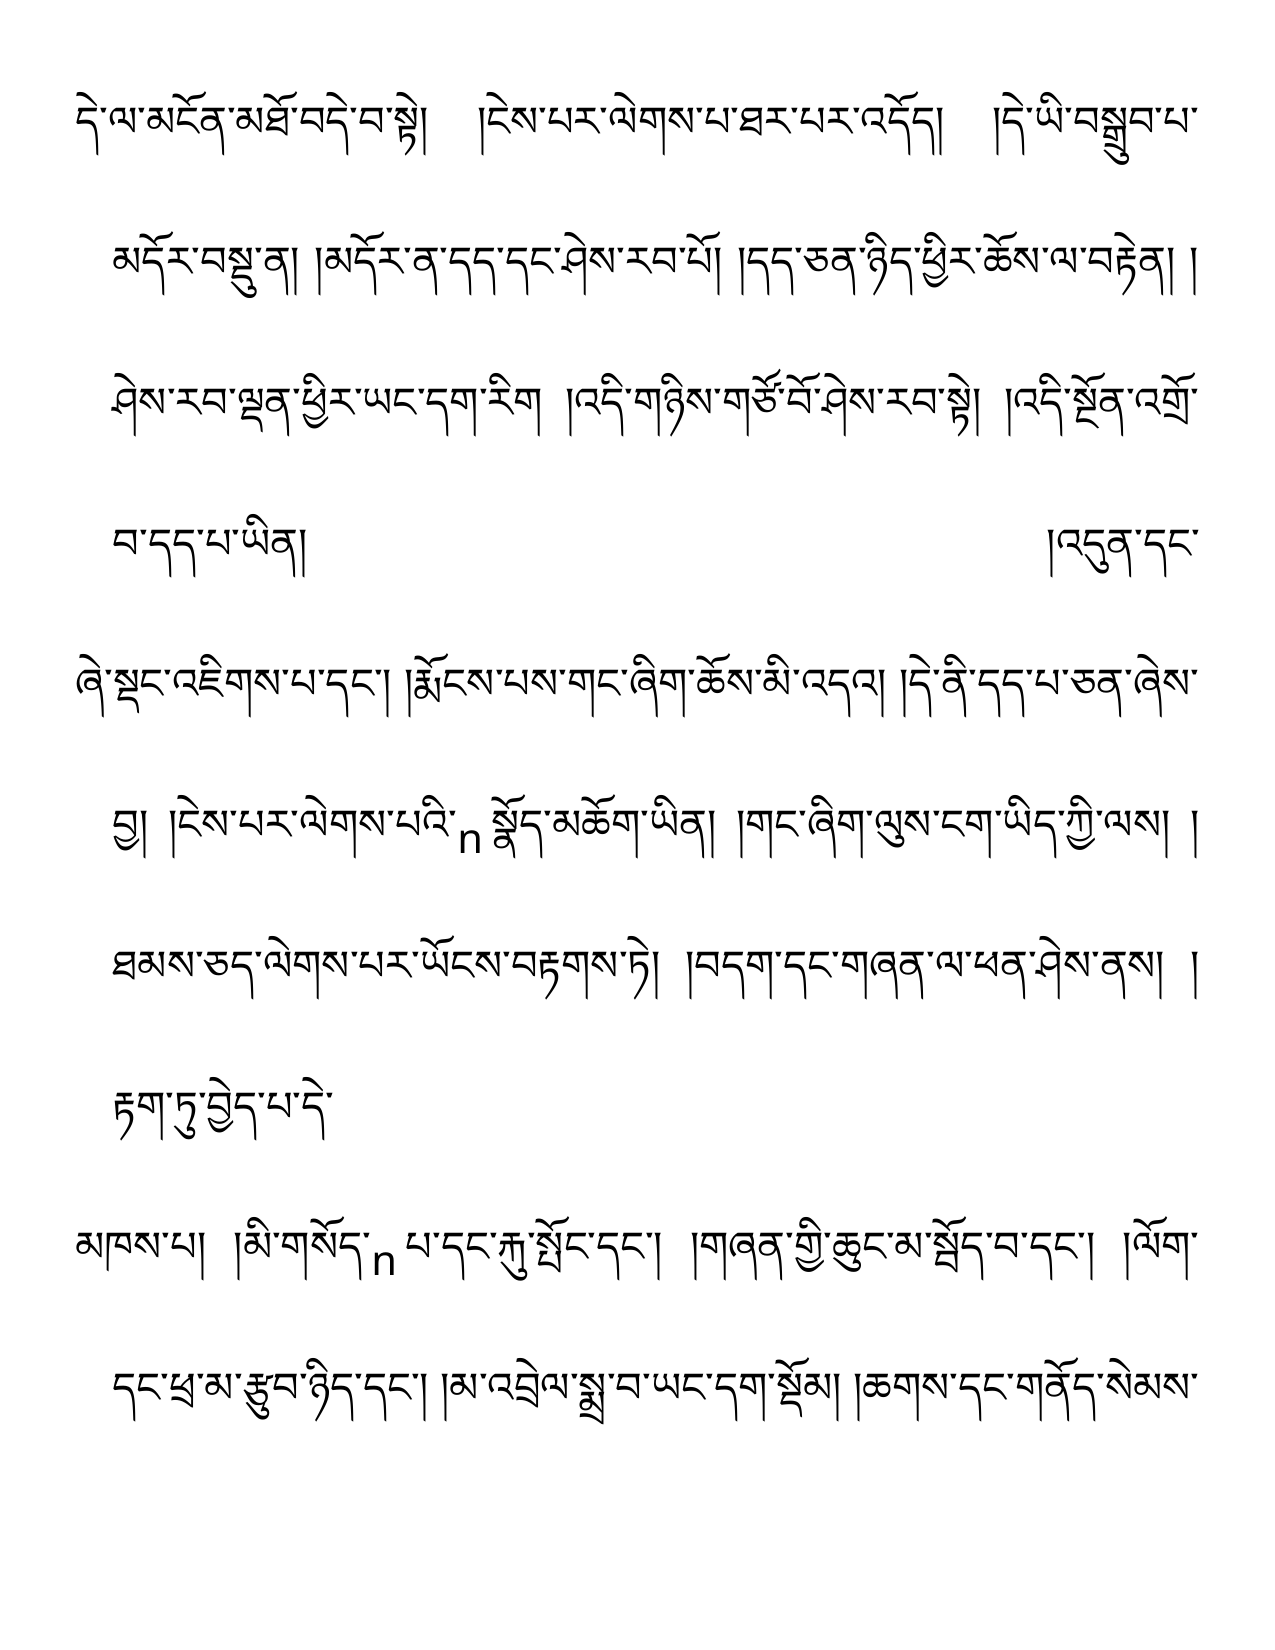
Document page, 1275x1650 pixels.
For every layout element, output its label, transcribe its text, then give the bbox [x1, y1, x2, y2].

text དེ་ལ་མངོན་མཐོ་བདེ་བ་སྟེ། །ངེས་པར་ལེགས་པ་ཐར་པར་འདོད། །དེ་ཡི་བསྒྲུབ་པ་མདོར་བསྡུ་ན། །མདོར་ན་དད་དང་ཤེས་རབ་པོ། །དད་ཅན་ཉིད་ཕྱིར་ཆོས་ལ་བརྟེན། །ཤེས་རབ་ལྡན་ཕྱིར་ཡང་དག་རིག །འདི་གཉིས་གཙོ་བོ་ཤེས་རབ་སྟེ། །འདི་སྔོན་འགྲོ་བ་དད་པ་ཡིན། །འདུན་དང་ [75, 75, 1200, 614]
text ཞེ་སྡང་འཇིགས་པ་དང༌། །རྨོངས་པས་གང་ཞིག་ཆོས་མི་འདའ། །དེ་ནི་དད་པ་ཅན་ཞེས་བྱ། །ངེས་པར་ལེགས་པའི་nསྣོད་མཆོག་ཡིན། །གང་ཞིག་ལུས་ངག་ཡིད་ཀྱི་ལས། །ཐམས་ཅད་ལེགས་པར་ཡོངས་བརྟགས་ཏེ། །བདག་དང་གཞན་ལ་ཕན་ཤེས་ནས། །རྟག་ཏུ་བྱེད་པ་དེ་ [75, 638, 1200, 1177]
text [75, 1201, 1200, 1459]
